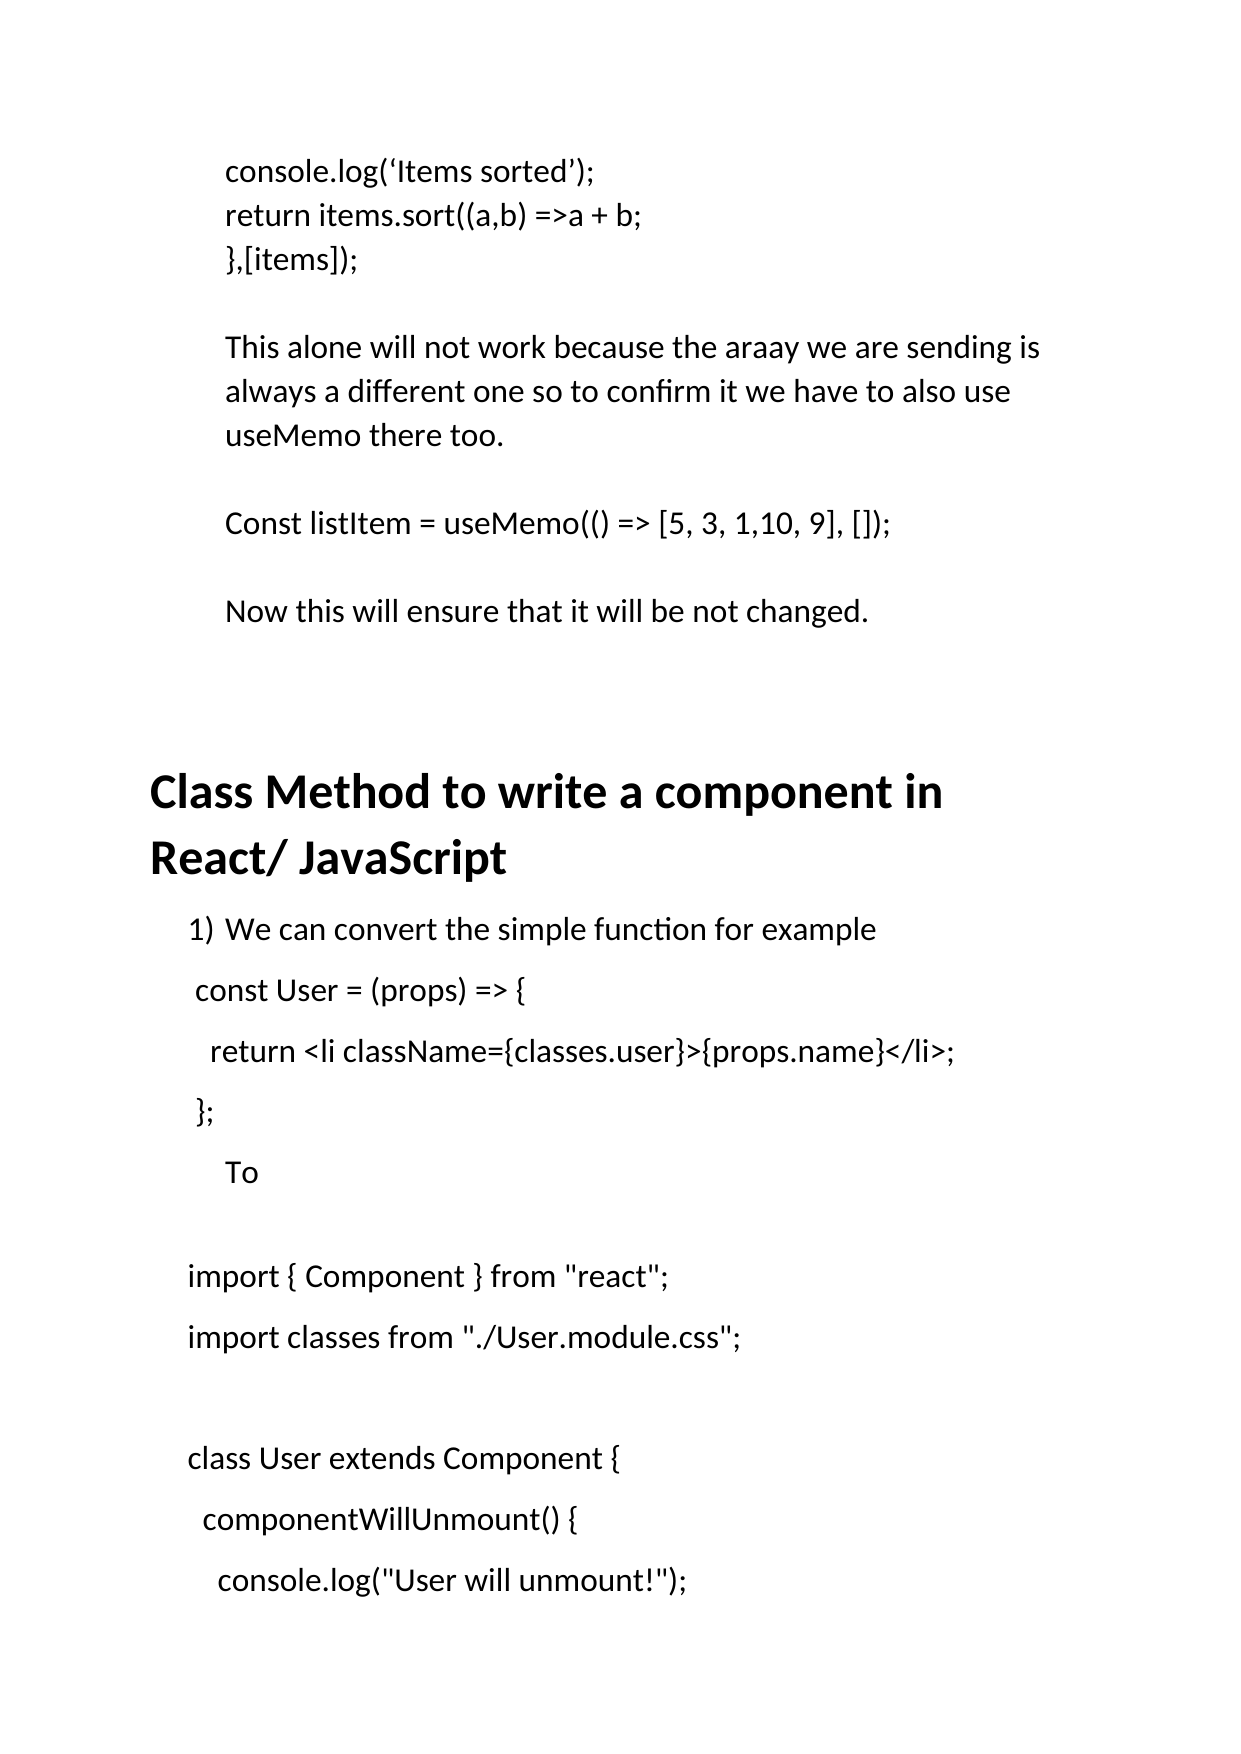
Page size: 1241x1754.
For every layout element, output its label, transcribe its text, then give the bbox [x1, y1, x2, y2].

list This alone will not work because the araay we are sending is always a different one so to confirm it we have to also use useMemo there too. [225, 326, 1090, 454]
text import classes from "./User.module.css"; [187, 1316, 1090, 1357]
list console.log(‘Items sorted’); [225, 150, 1090, 191]
text class User extends Component { [187, 1437, 1090, 1478]
list return items.sort((a,b) =>a + b; [225, 194, 1090, 235]
list We can convert the simple function for example [187, 908, 1090, 949]
list To [225, 1151, 1090, 1192]
text }; [187, 1090, 1090, 1131]
text Class Method to write a component in React/ JavaScript [150, 760, 1090, 887]
text import { Component } from "react"; [187, 1255, 1090, 1296]
text componentWillUnmount() { [187, 1498, 1090, 1539]
list },[items]); [225, 238, 1090, 279]
list Now this will ensure that it will be not changed. [225, 589, 1090, 630]
text const User = (props) => { [187, 969, 1090, 1010]
text return <li className={classes.user}>{props.name}</li>; [187, 1029, 1090, 1070]
text console.log("User will unmount!"); [187, 1558, 1090, 1599]
list Const listItem = useMemo(() => [5, 3, 1,10, 9], []); [225, 502, 1090, 542]
